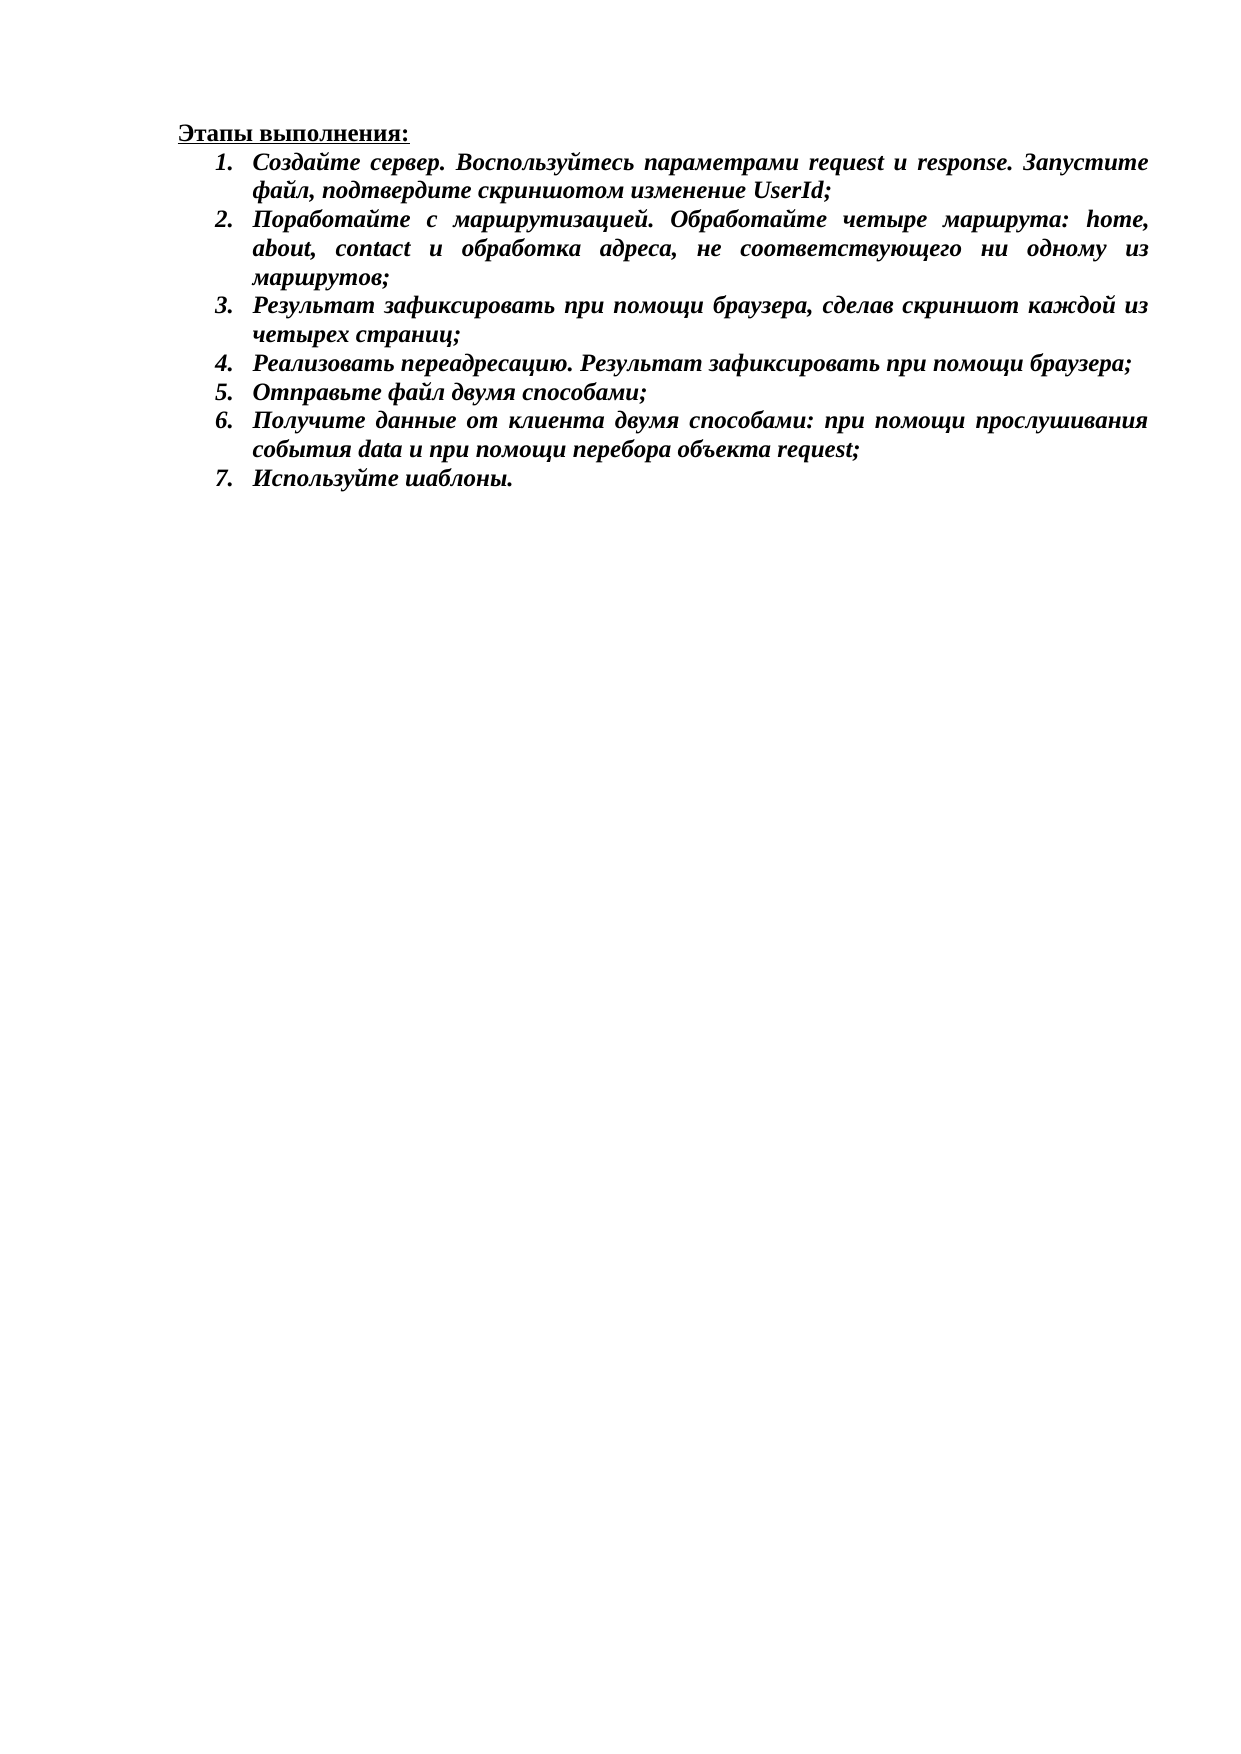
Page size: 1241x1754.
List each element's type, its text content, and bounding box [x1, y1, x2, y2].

list Получите данные от клиента двумя способами: при помощи прослушивания события data и при помощи перебора объекта request; [215, 406, 1152, 463]
list Отправьте файл двумя способами; [215, 377, 1152, 406]
list Результат зафиксировать при помощи браузера, сделав скриншот каждой из четырех страниц; [215, 291, 1152, 348]
text Этапы выполнения: [177, 118, 1152, 147]
list Создайте сервер. Воспользуйтесь параметрами request и response. Запустите файл, подтвердите скриншотом изменение UserId; [215, 147, 1152, 204]
list Реализовать переадресацию. Результат зафиксировать при помощи браузера; [215, 348, 1152, 377]
list Поработайте с маршрутизацией. Обработайте четыре маршрута: home, about, contact и обработка адреса, не соответствующего ни одному из маршрутов; [215, 204, 1152, 291]
list Используйте шаблоны. [215, 463, 1152, 492]
